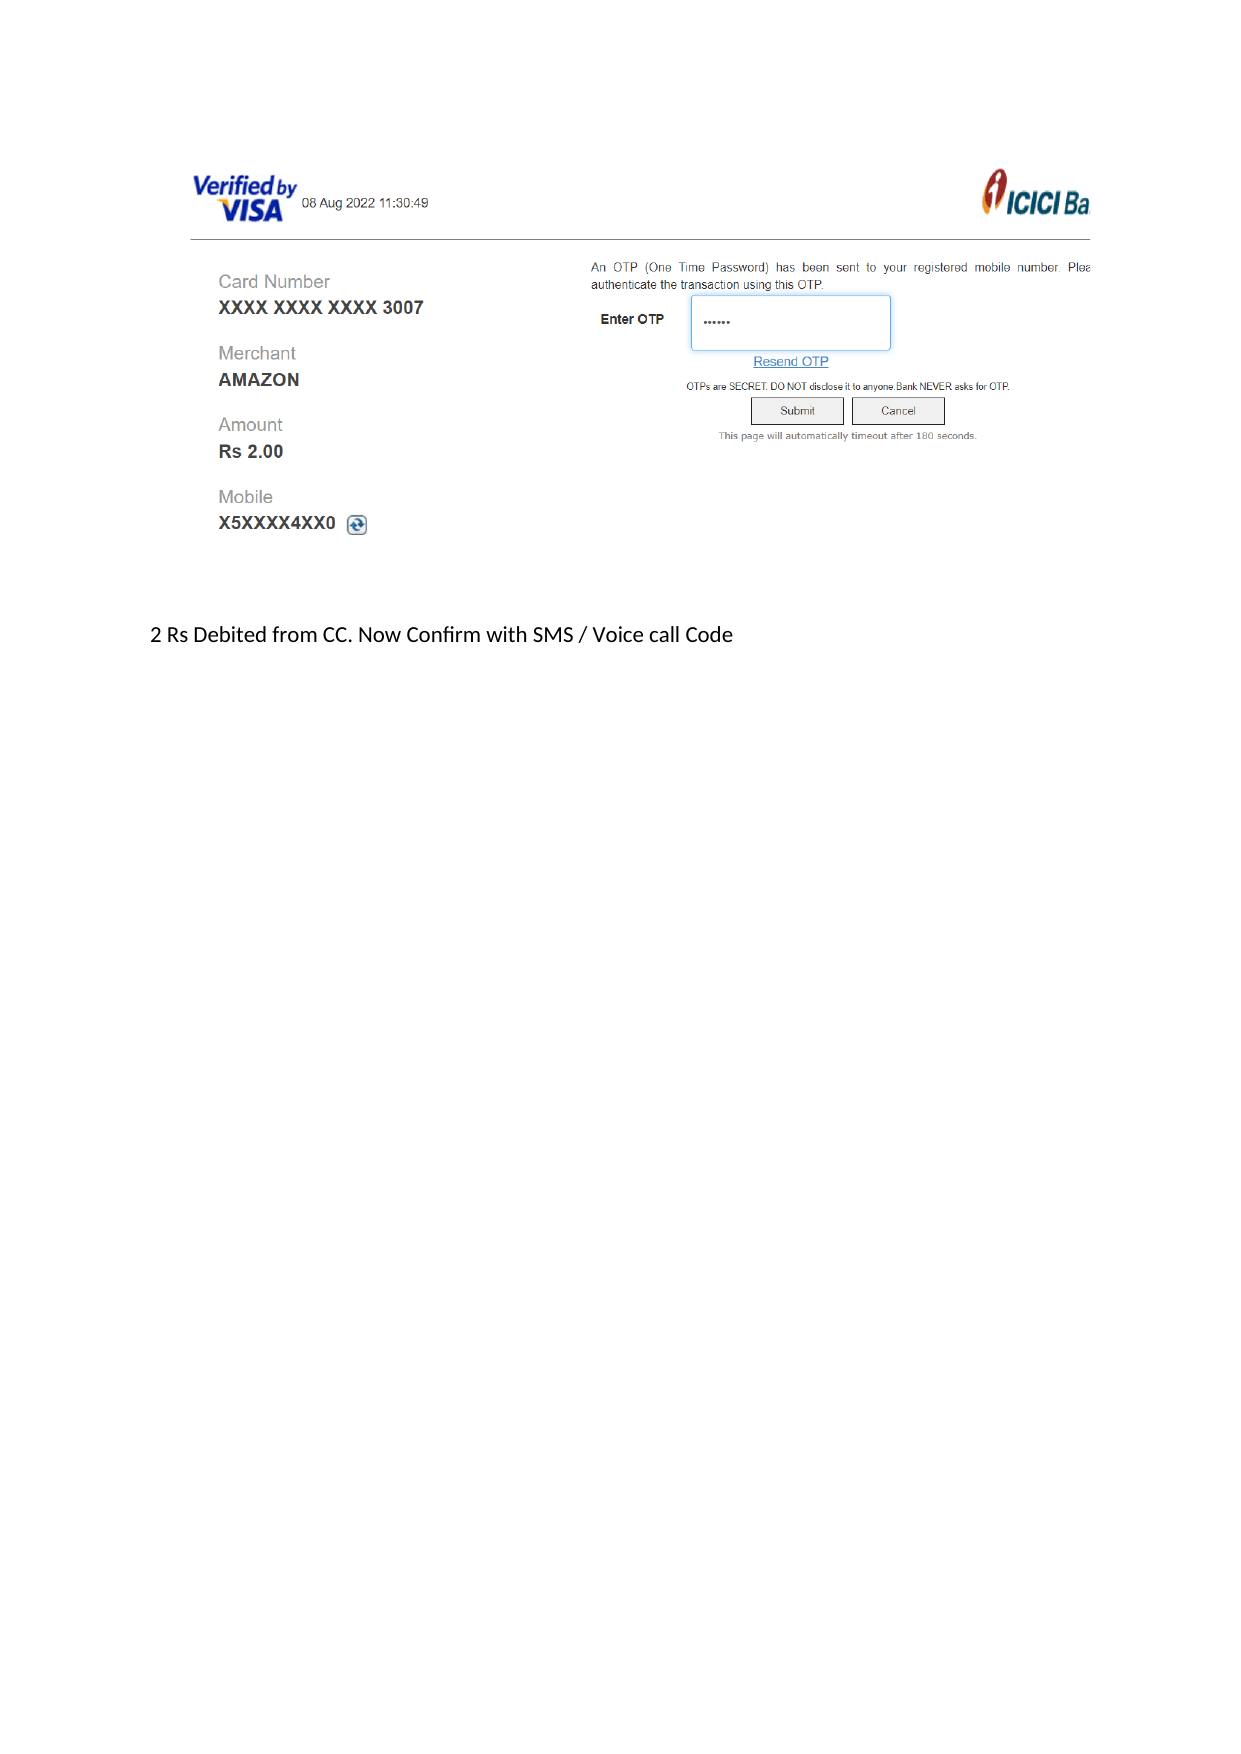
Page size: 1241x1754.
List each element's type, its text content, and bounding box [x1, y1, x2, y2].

picture [150, 150, 1091, 602]
text 2 Rs Debited from CC. Now Confirm with SMS / Voice call Code [150, 620, 1090, 648]
